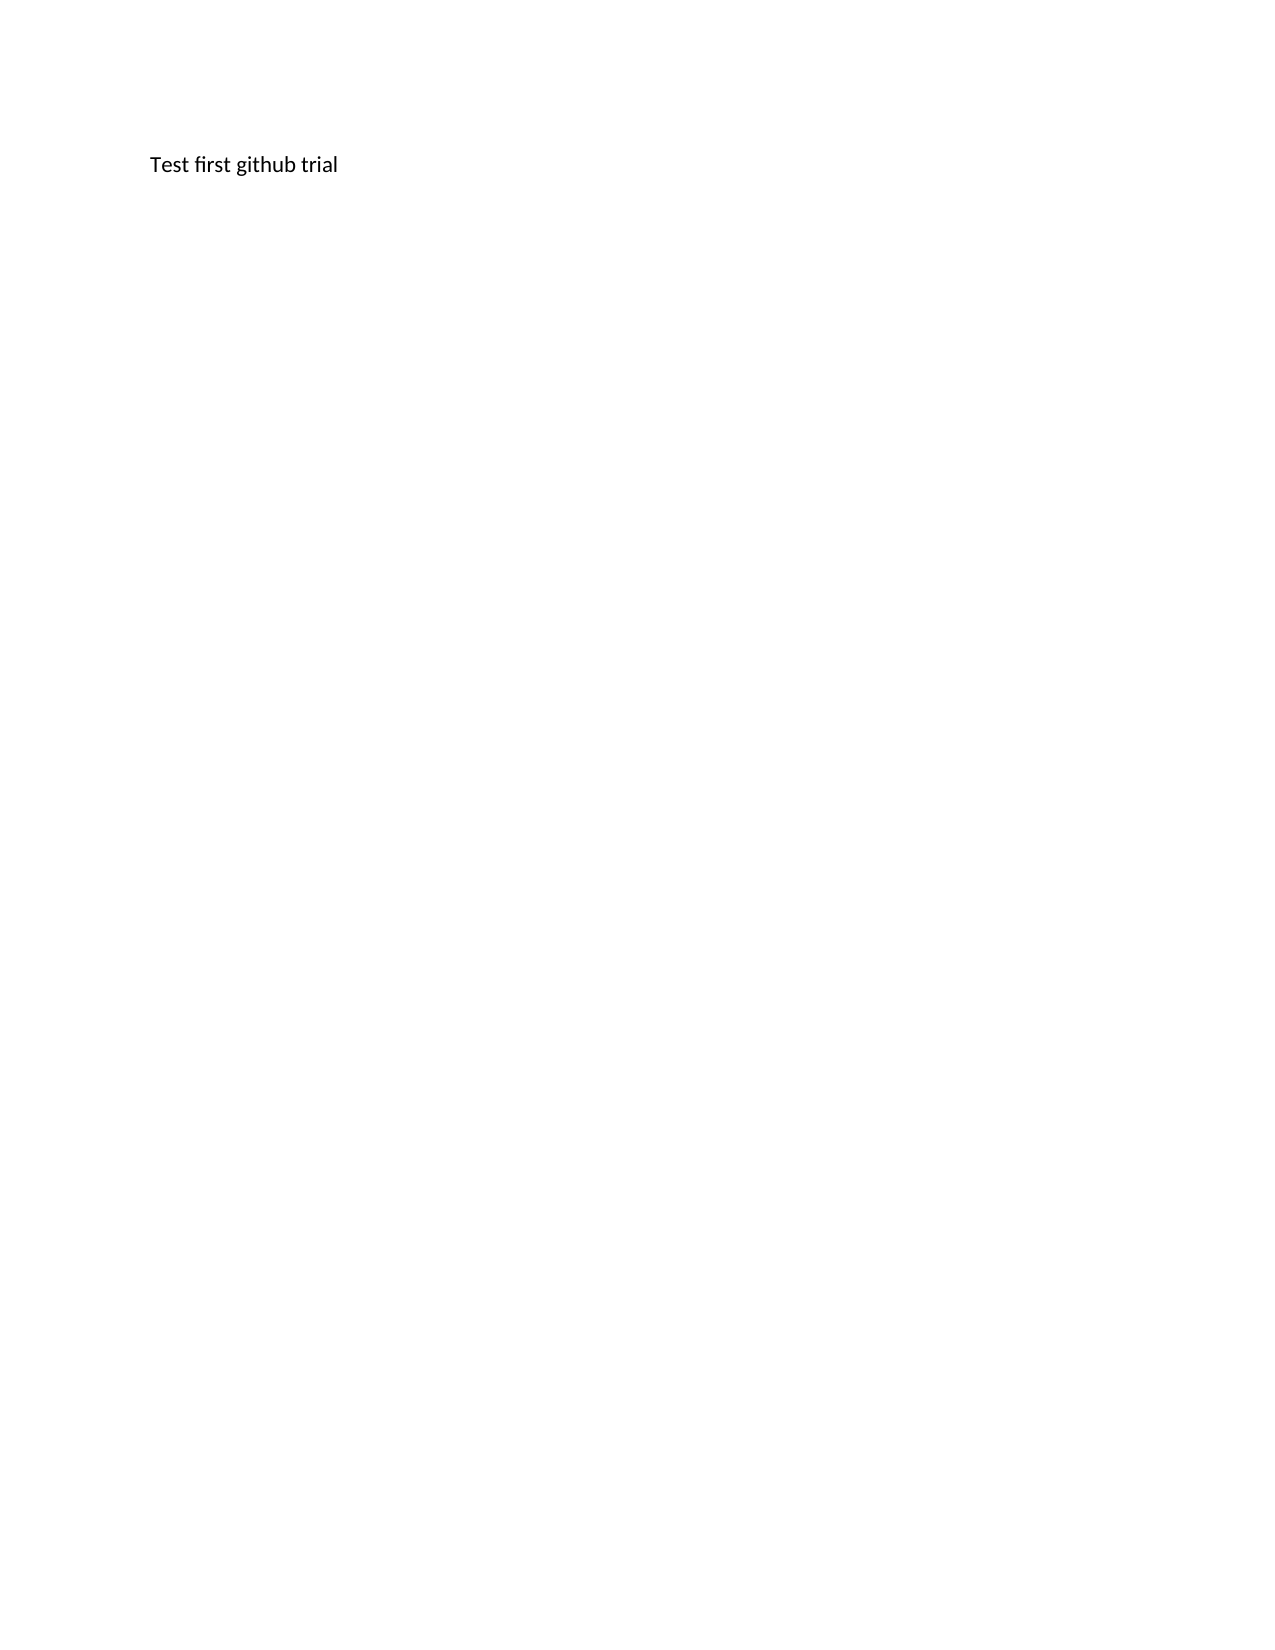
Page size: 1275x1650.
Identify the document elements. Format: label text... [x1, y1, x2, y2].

text Test first github trial [150, 150, 1125, 178]
